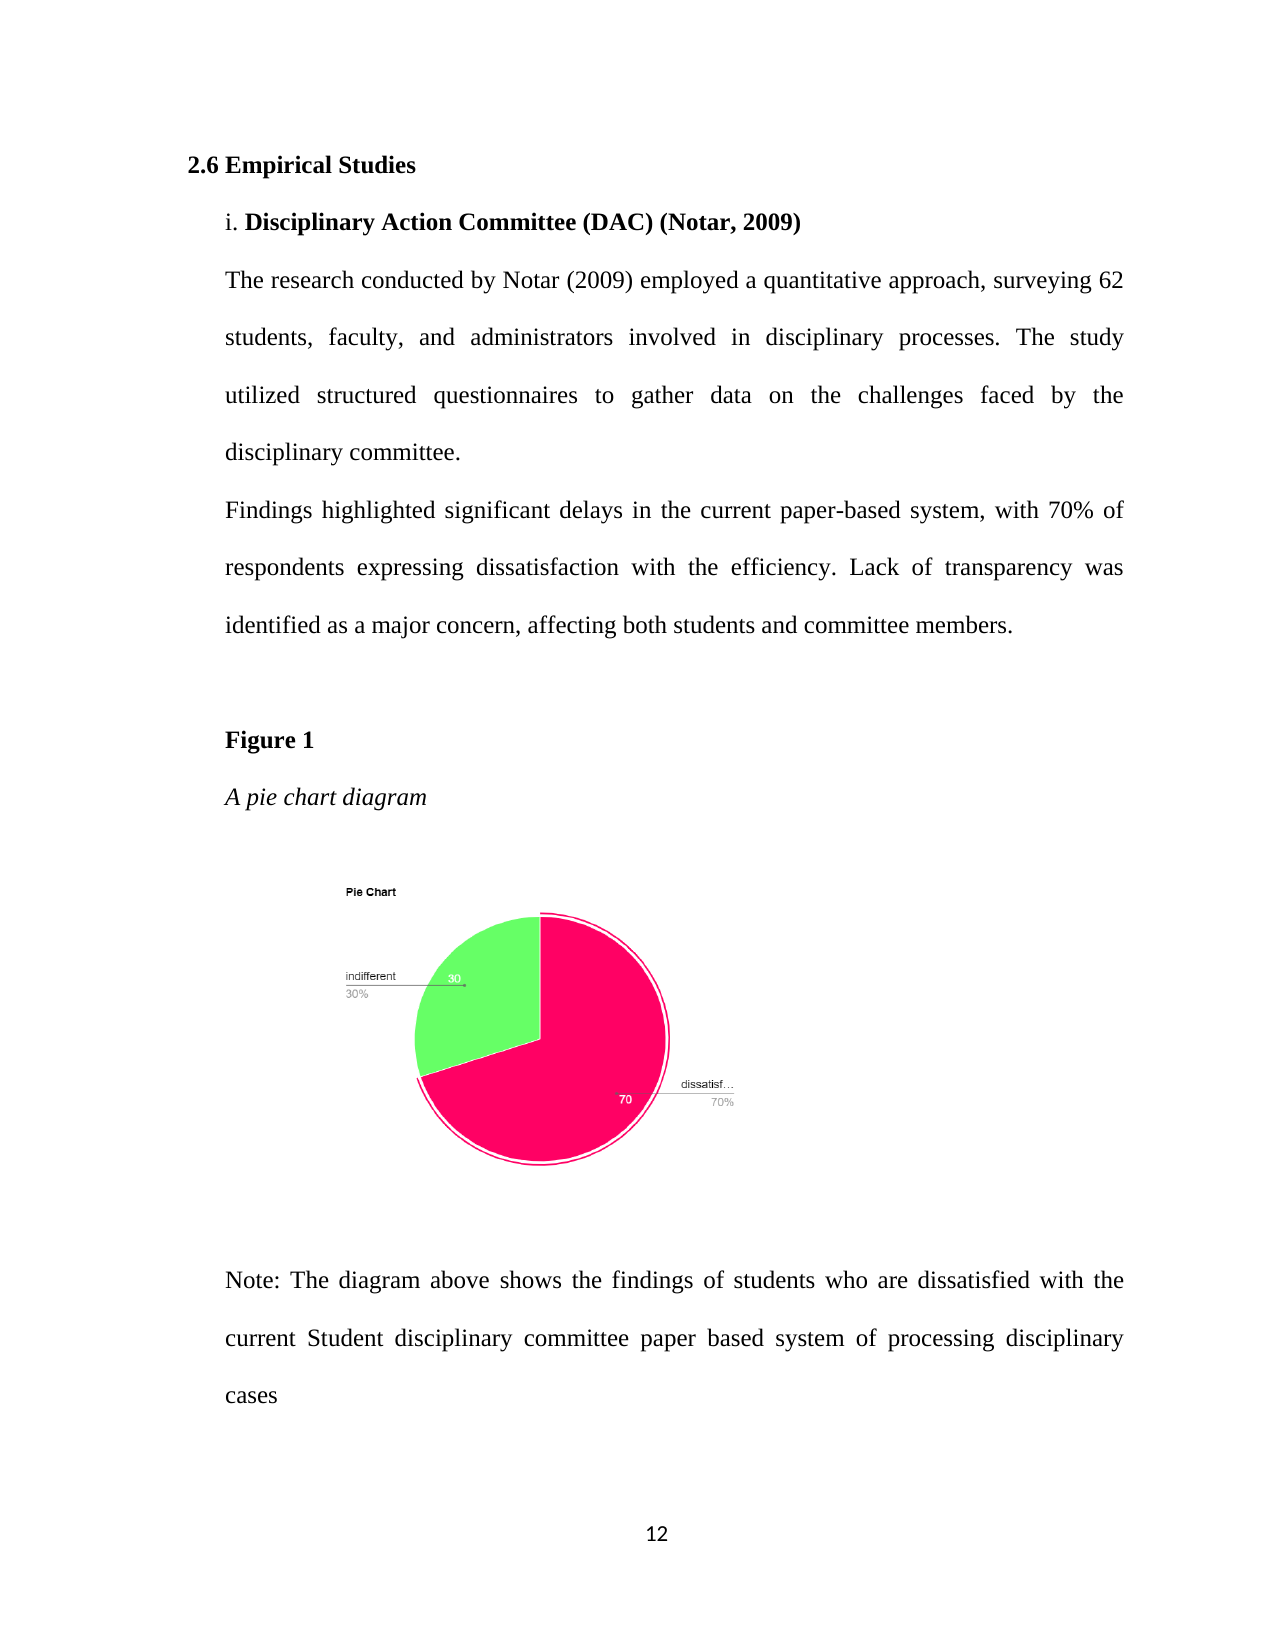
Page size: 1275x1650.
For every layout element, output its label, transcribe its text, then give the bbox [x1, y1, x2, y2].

text Figure 1 [225, 725, 1125, 754]
text A pie chart diagram [225, 782, 1125, 811]
text The research conducted by Notar (2009) employed a quantitative approach, surveying 62 students, faculty, and administrators involved in disciplinary processes. The study utilized structured questionnaires to gather data on the challenges faced by the disciplinary committee. [225, 265, 1125, 466]
text i. Disciplinary Action Committee (DAC) (Notar, 2009) [225, 207, 1125, 236]
subtitle 2.6 Empirical Studies [187, 150, 1125, 179]
picture [225, 839, 853, 1237]
text Findings highlighted significant delays in the current paper-based system, with 70% of respondents expressing dissatisfaction with the efficiency. Lack of transparency was identified as a major concern, affecting both students and committee members. [225, 495, 1125, 639]
text Note: The diagram above shows the findings of students who are dissatisfied with the current Student disciplinary committee paper based system of processing disciplinary cases [225, 1265, 1125, 1409]
